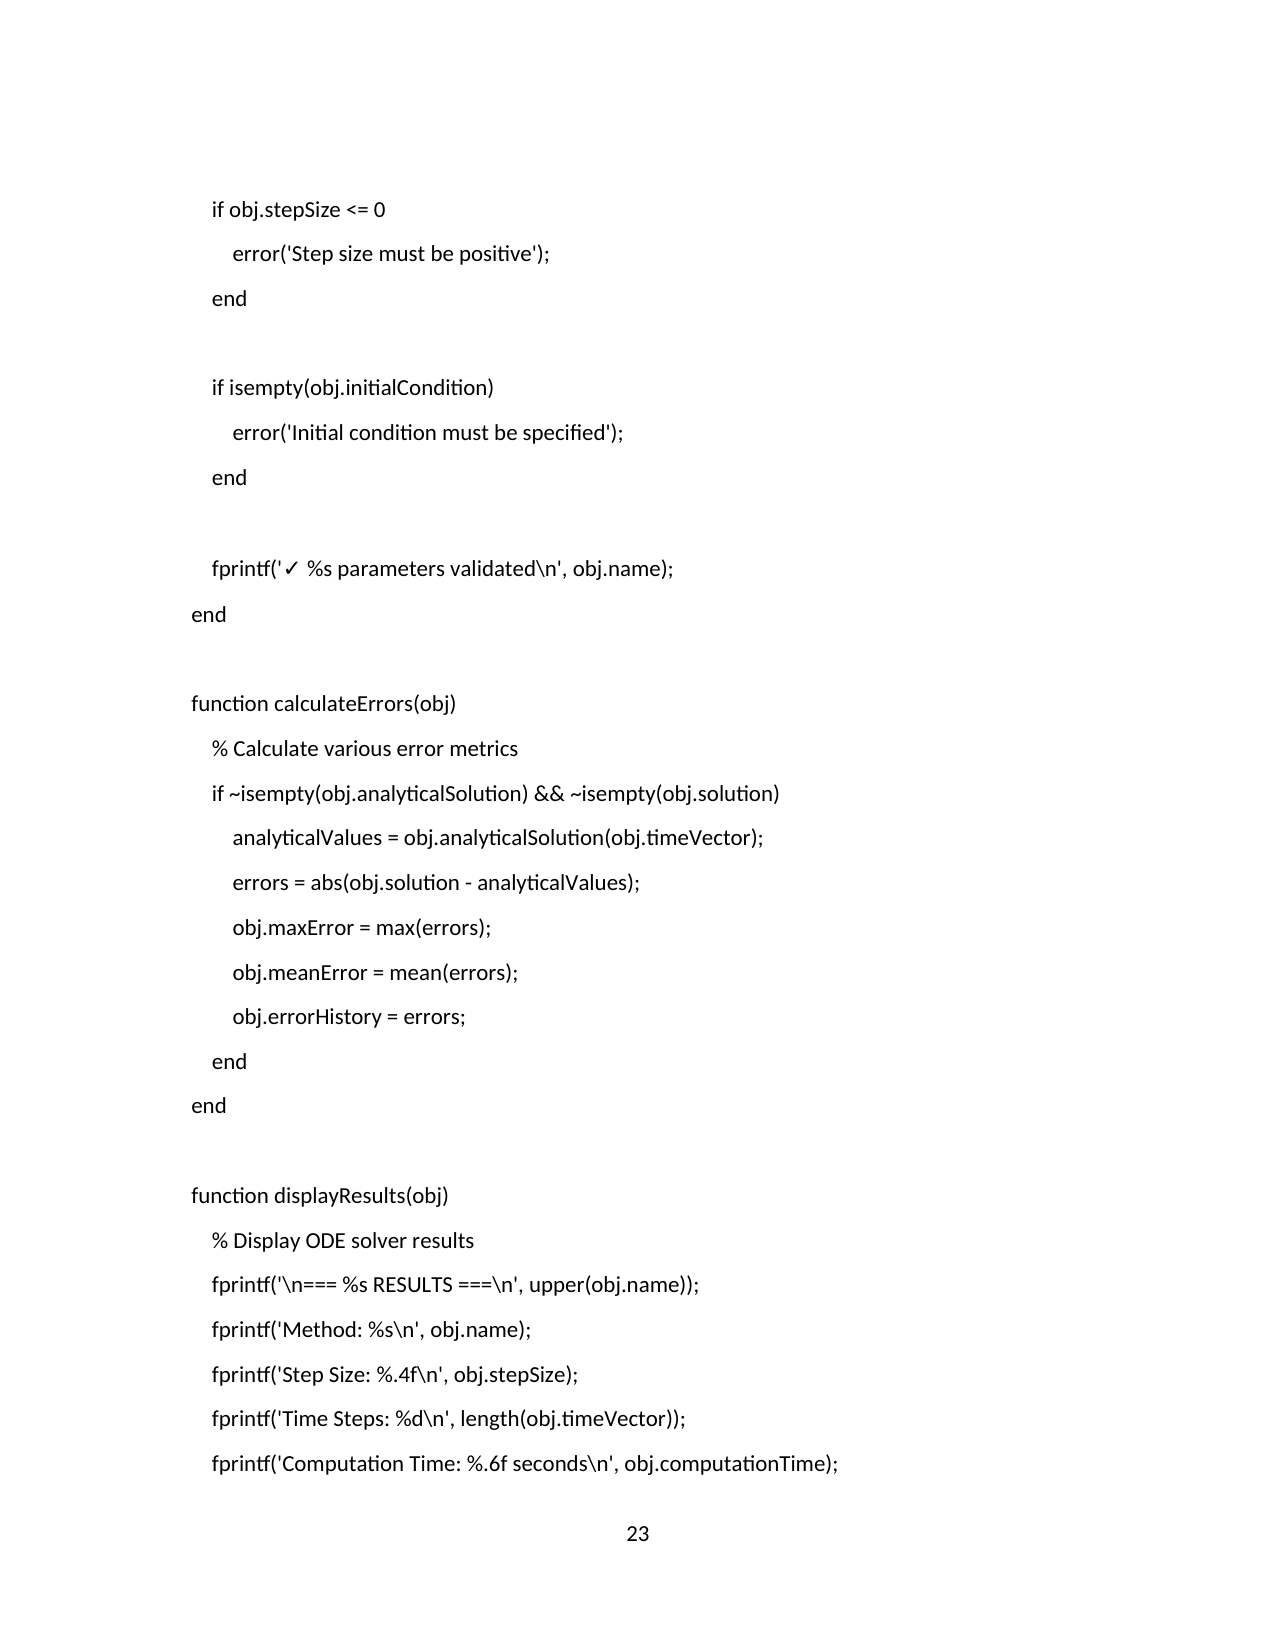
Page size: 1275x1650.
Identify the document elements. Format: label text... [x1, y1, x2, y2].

text analyticalValues = obj.analyticalSolution(obj.timeVector); [150, 823, 1125, 852]
text % Calculate various error metrics [150, 734, 1125, 762]
text errors = abs(obj.solution - analyticalValues); [150, 868, 1125, 896]
text end [150, 284, 1125, 312]
text fprintf('Time Steps: %d\n', length(obj.timeVector)); [150, 1404, 1125, 1432]
text if ~isempty(obj.analyticalSolution) && ~isempty(obj.solution) [150, 779, 1125, 807]
text if obj.stepSize <= 0 [150, 195, 1125, 223]
text end [150, 463, 1125, 491]
text obj.errorHistory = errors; [150, 1002, 1125, 1030]
text end [150, 600, 1125, 628]
text fprintf('Computation Time: %.6f seconds\n', obj.computationTime); [150, 1449, 1125, 1477]
text obj.maxError = max(errors); [150, 913, 1125, 941]
text fprintf('Step Size: %.4f\n', obj.stepSize); [150, 1360, 1125, 1388]
text function calculateErrors(obj) [150, 689, 1125, 717]
text end [150, 1047, 1125, 1075]
text obj.meanError = mean(errors); [150, 958, 1125, 986]
text end [150, 1092, 1125, 1120]
text if isempty(obj.initialCondition) [150, 373, 1125, 401]
text % Display ODE solver results [150, 1226, 1125, 1254]
text function displayResults(obj) [150, 1181, 1125, 1209]
text error('Step size must be positive'); [150, 239, 1125, 267]
text error('Initial condition must be specified'); [150, 418, 1125, 446]
text fprintf('✓ %s parameters validated\n', obj.name); [150, 552, 1125, 583]
text fprintf('\n=== %s RESULTS ===\n', upper(obj.name)); [150, 1270, 1125, 1298]
text fprintf('Method: %s\n', obj.name); [150, 1315, 1125, 1343]
